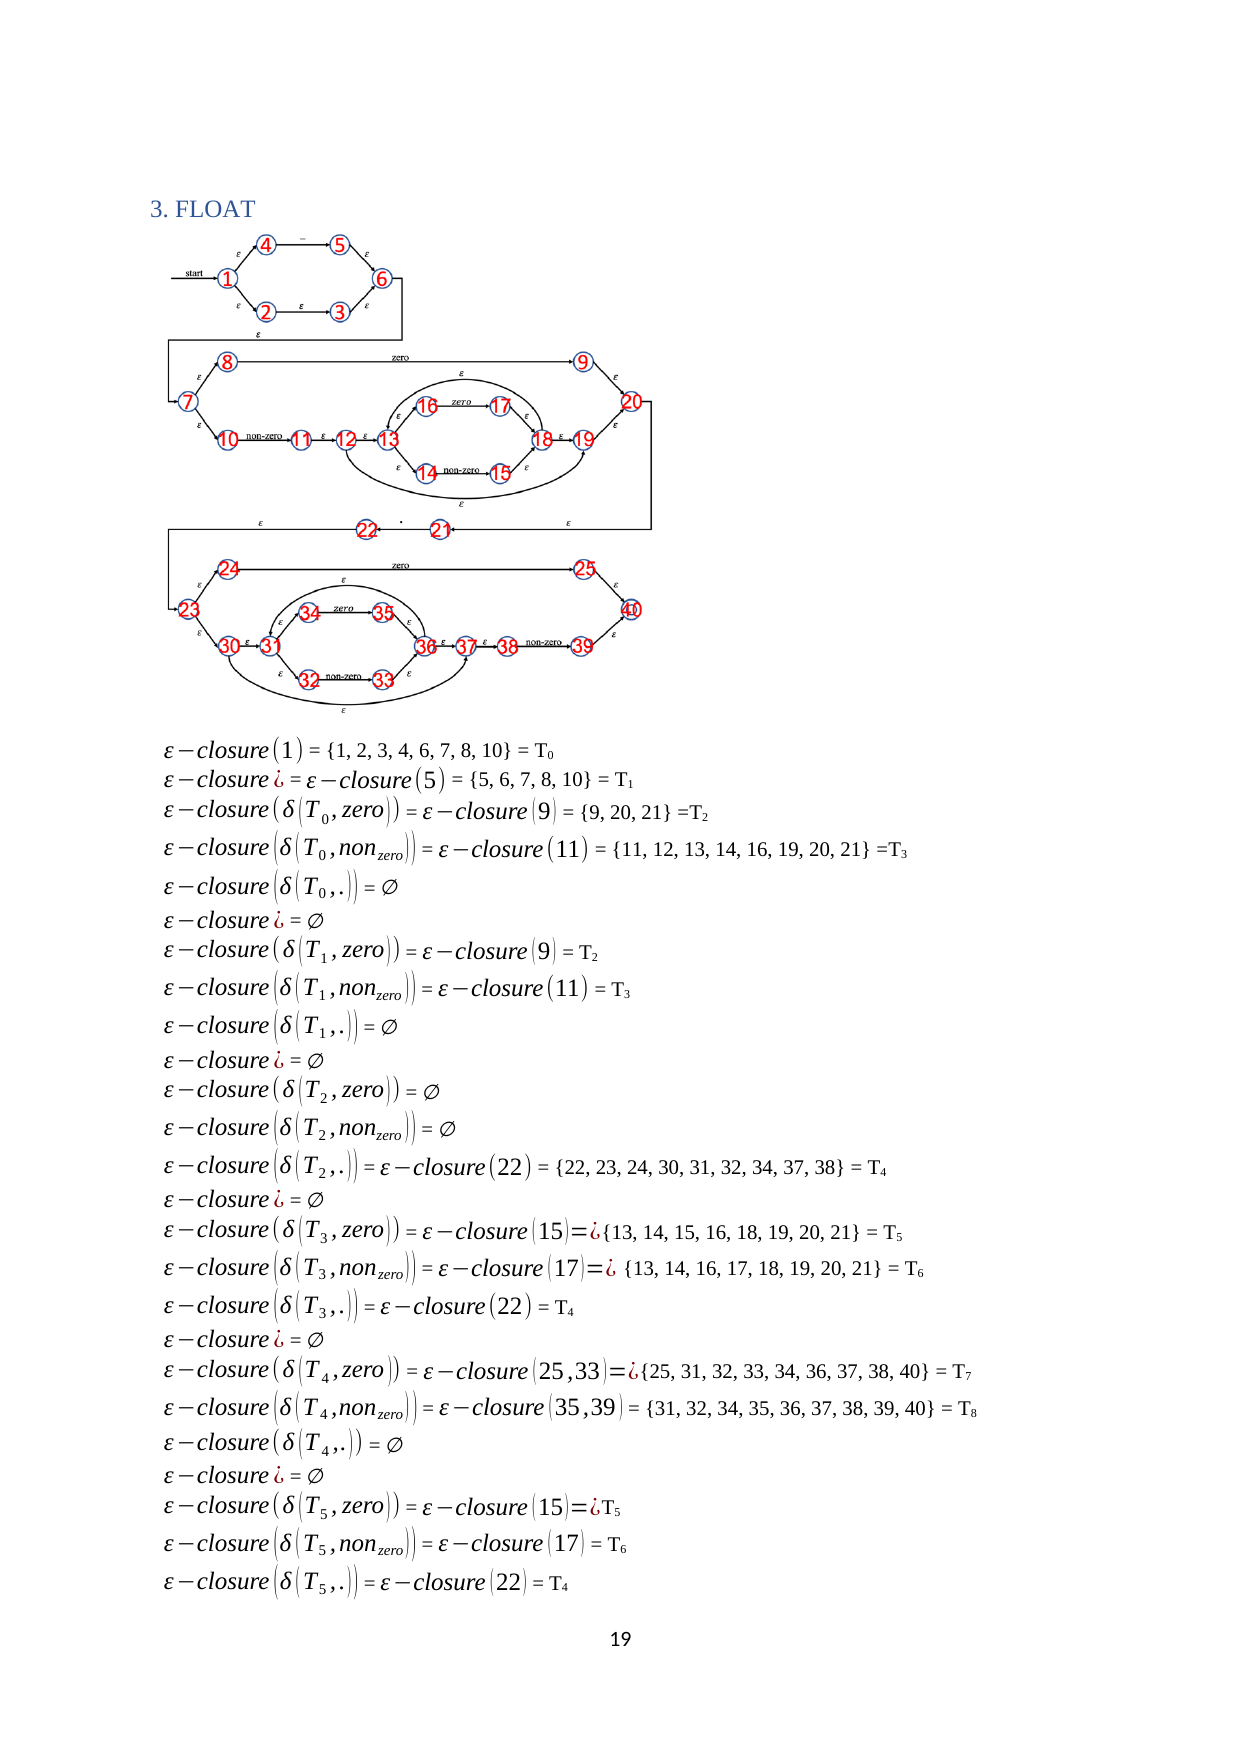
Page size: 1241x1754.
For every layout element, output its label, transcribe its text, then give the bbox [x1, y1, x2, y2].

picture [166, 224, 659, 717]
table_cell = = {5, 6, 7, 8, 10} = T1 = = {9, 20, 21} =T2 = = {11, 12, 13, 14, 16, 19, 20, 21} =T3 = [150, 765, 1067, 906]
table_cell = = = T2 = = T3 = [150, 906, 1067, 1046]
table_cell = = {25, 31, 32, 33, 34, 36, 37, 38, 40} = T7 = = {31, 32, 34, 35, 36, 37, 38, 39, 40} = T8 = [150, 1326, 1067, 1462]
table_cell = = = = = {22, 23, 24, 30, 31, 32, 34, 37, 38} = T4 [150, 1046, 1067, 1186]
table_header = {1, 2, 3, 4, 6, 7, 8, 10} = T0 [150, 735, 1067, 764]
table_cell = = {13, 14, 15, 16, 18, 19, 20, 21} = T5 = {13, 14, 16, 17, 18, 19, 20, 21} = T6 = = T4 [150, 1186, 1067, 1326]
subtitle 3. FLOAT [150, 194, 1090, 223]
table_cell = = T5 = = T6 = = T4 [150, 1462, 1067, 1601]
